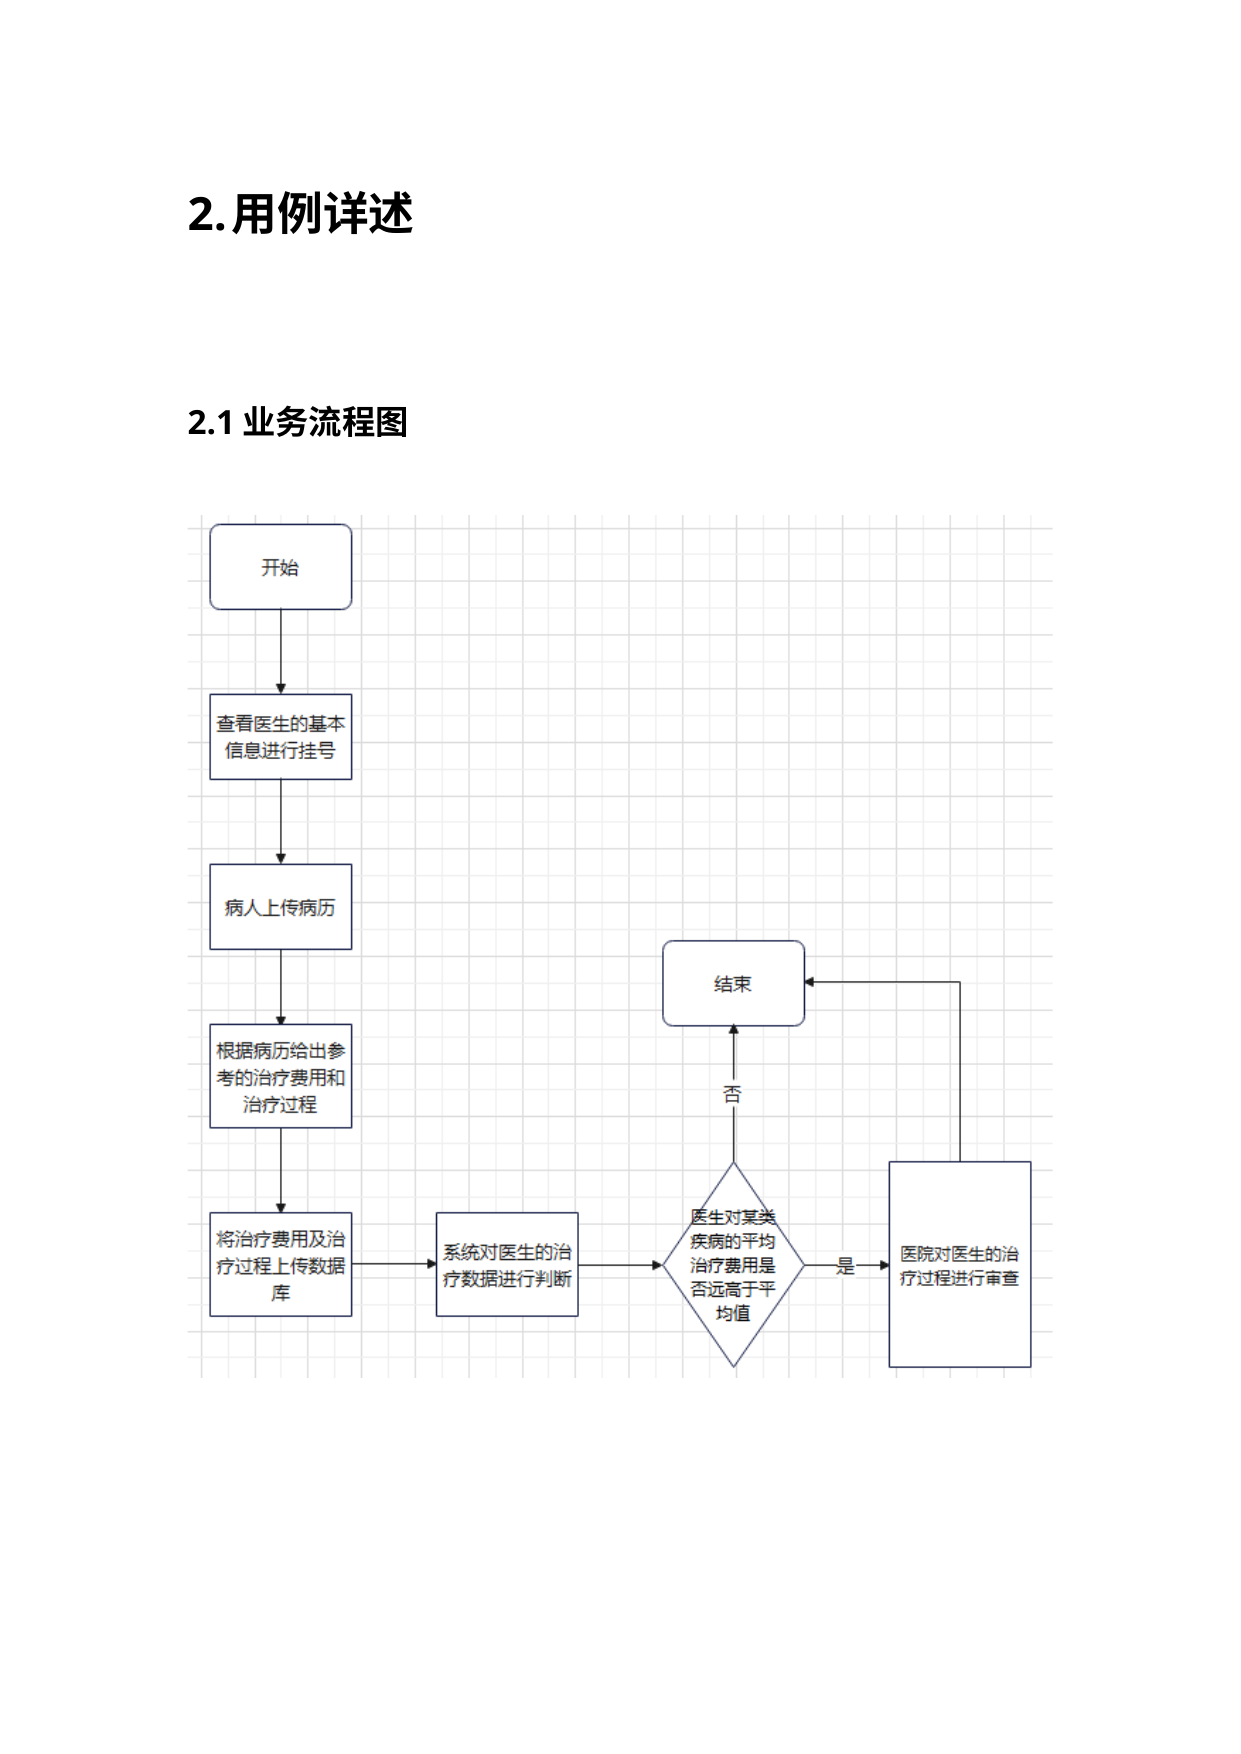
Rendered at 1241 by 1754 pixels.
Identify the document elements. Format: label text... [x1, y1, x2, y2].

subtitle 用例详述 [187, 162, 1053, 259]
subtitle 2.1业务流程图 [187, 388, 1053, 453]
picture [187, 515, 1053, 1378]
